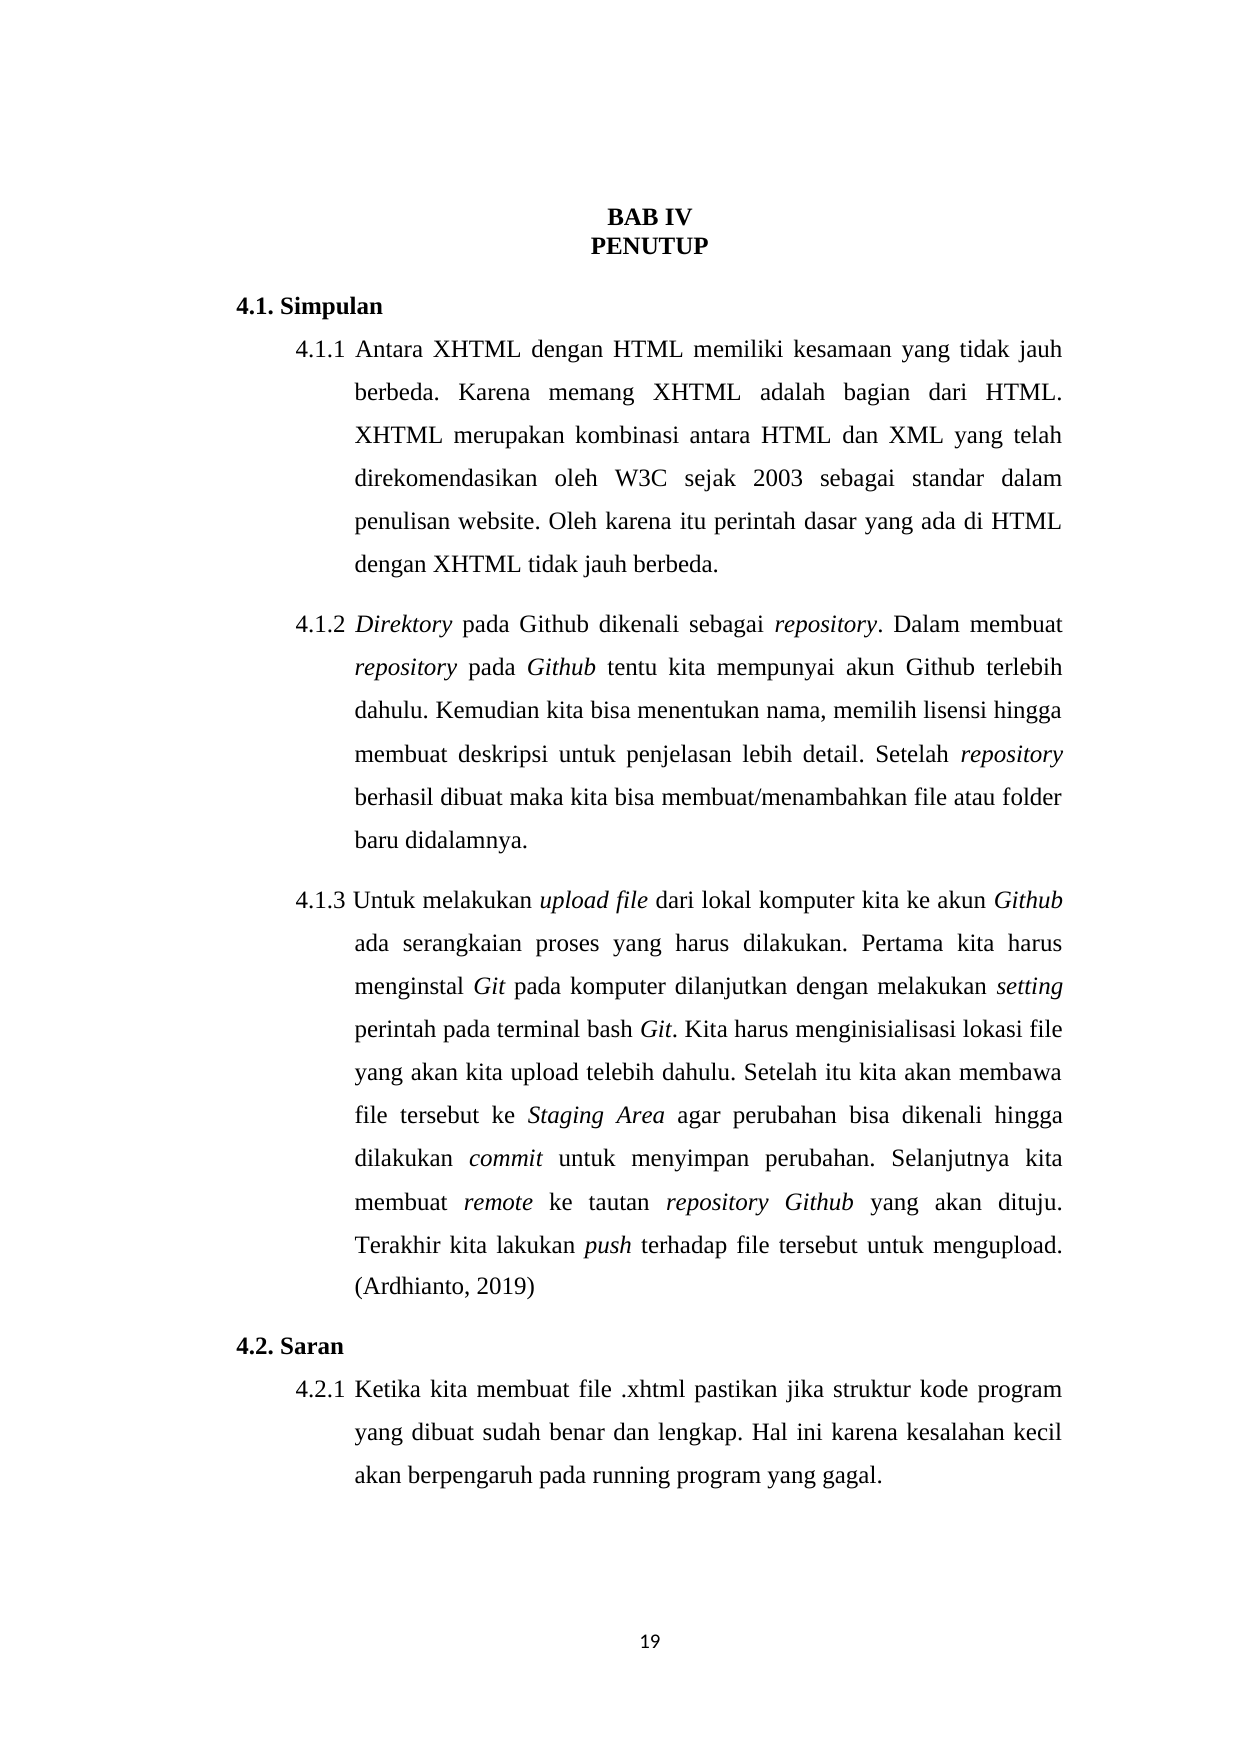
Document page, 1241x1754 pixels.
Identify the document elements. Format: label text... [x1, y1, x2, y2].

text 4.1.3 Untuk melakukan upload file dari lokal komputer kita ke akun Github ada serangkaian proses yang harus dilakukan. Pertama kita harus menginstal Git pada komputer dilanjutkan dengan melakukan setting perintah pada terminal bash Git. Kita harus menginisialisasi lokasi file yang akan kita upload telebih dahulu. Setelah itu kita akan membawa file tersebut ke Staging Area agar perubahan bisa dikenali hingga dilakukan commit untuk menyimpan perubahan. Selanjutnya kita membuat remote ke tautan repository Github yang akan dituju. Terakhir kita lakukan push terhadap file tersebut untuk mengupload. [295, 885, 1063, 1300]
subtitle 4.2. Saran [236, 1331, 1063, 1360]
text 4.2.1 Ketika kita membuat file .xhtml pastikan jika struktur kode program yang dibuat sudah benar dan lengkap. Hal ini karena kesalahan kecil akan berpengaruh pada running program yang gagal. [295, 1374, 1063, 1489]
text 4.1.2 Direktory pada Github dikenali sebagai repository. Dalam membuat repository pada Github tentu kita mempunyai akun Github terlebih dahulu. Kemudian kita bisa menentukan nama, memilih lisensi hingga membuat deskripsi untuk penjelasan lebih detail. Setelah repository berhasil dibuat maka kita bisa membuat/menambahkan file atau folder baru didalamnya. [266, 609, 1063, 854]
text PENUTUP [236, 231, 1063, 260]
text 4.1.1 Antara XHTML dengan HTML memiliki kesamaan yang tidak jauh berbeda. Karena memang XHTML adalah bagian dari HTML. XHTML merupakan kombinasi antara HTML dan XML yang telah direkomendasikan oleh W3C sejak 2003 sebagai standar dalam penulisan website. Oleh karena itu perintah dasar yang ada di HTML dengan XHTML tidak jauh berbeda. [266, 334, 1063, 578]
subtitle 4.1. Simpulan [236, 291, 1063, 319]
subtitle BAB IV [236, 202, 1063, 231]
